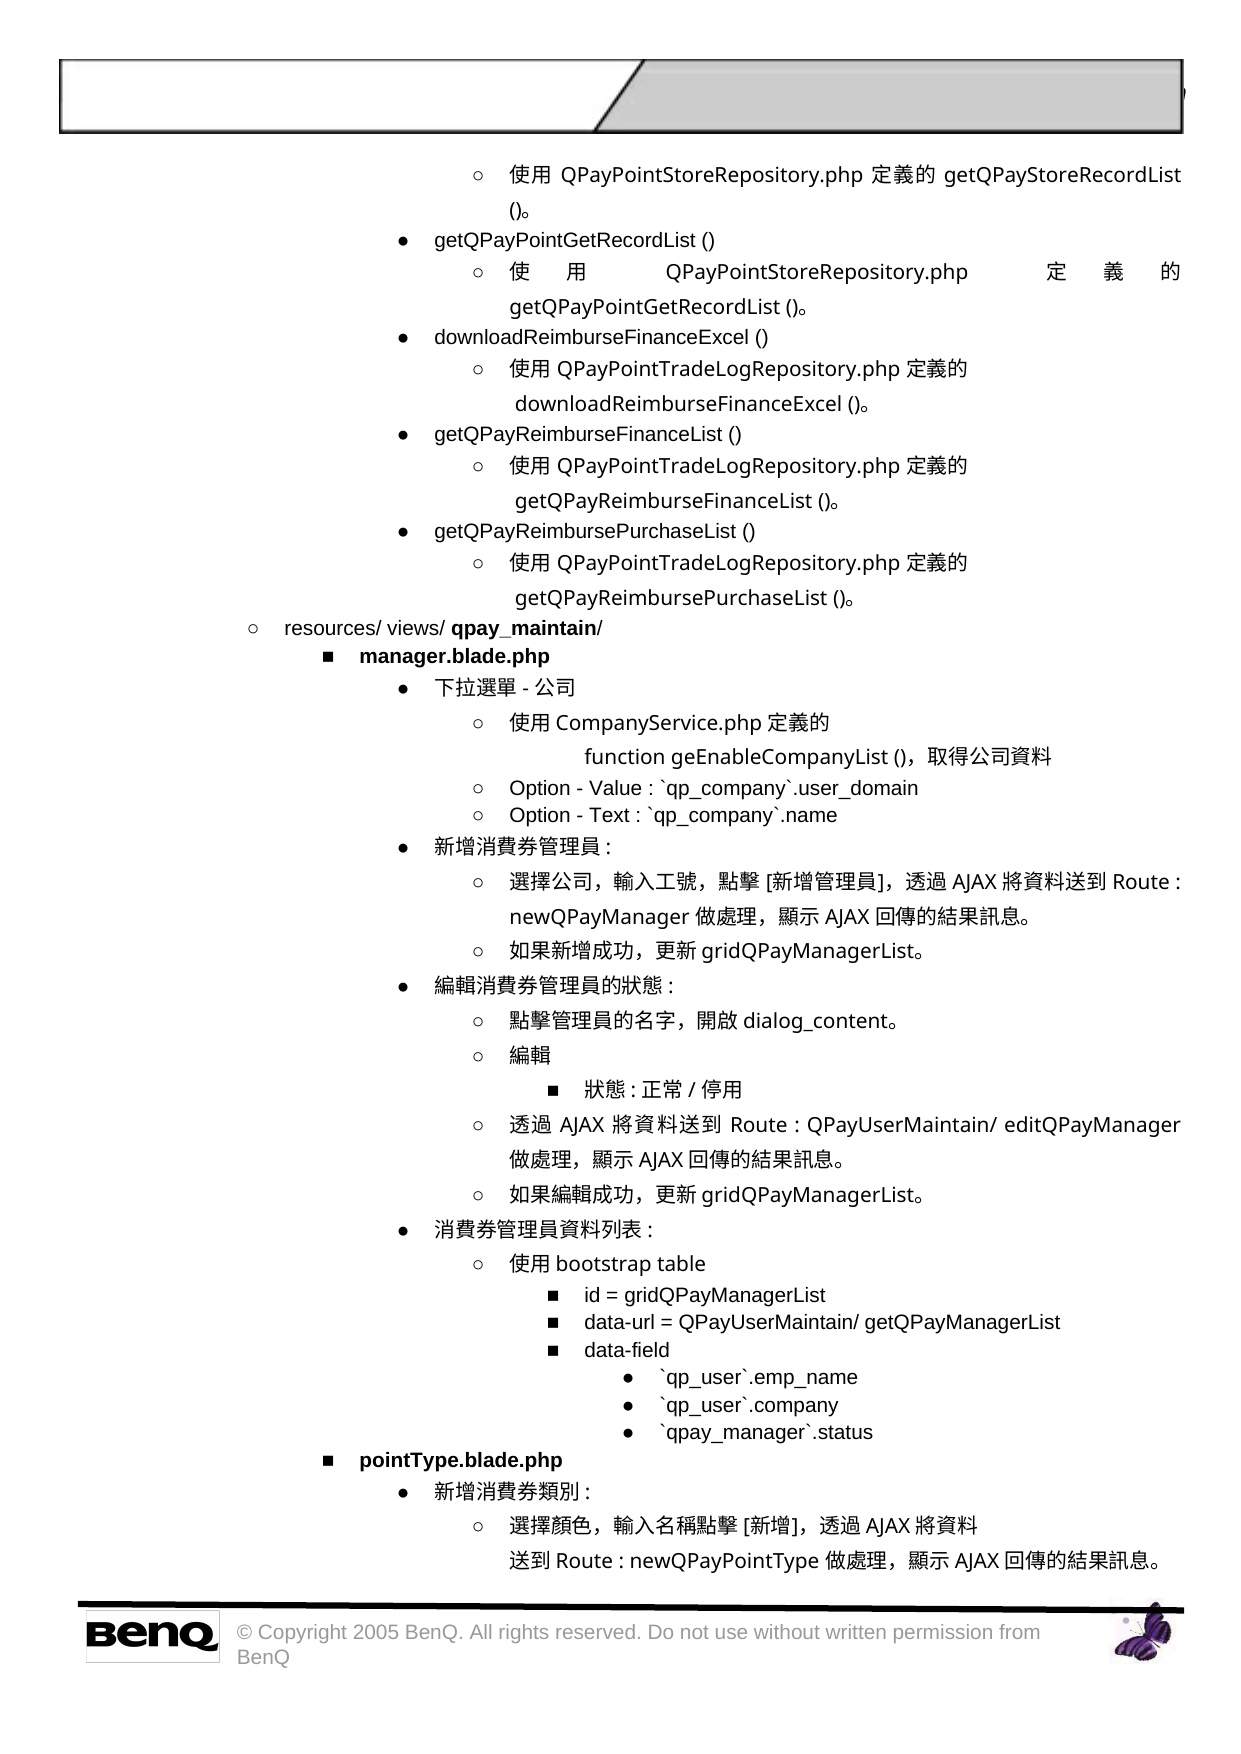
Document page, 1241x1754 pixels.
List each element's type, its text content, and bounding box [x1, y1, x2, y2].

list 透過 AJAX 將資料送到 Route : QPayUserMaintain/ editQPayManager 做處理，顯示 AJAX 回傳的結果訊息。 [472, 1108, 1181, 1174]
text function geEnableCompanyList ()，取得公司資料 [584, 741, 1181, 771]
list data-url = QPayUserMaintain/ getQPayManagerList [547, 1310, 1181, 1334]
picture [59, 59, 1184, 134]
list 使用 QPayPointTradeLogRepository.php 定義的 [472, 449, 1181, 479]
list 編輯消費券管理員的狀態 : [397, 969, 1181, 1000]
picture [1109, 1614, 1183, 1664]
list Option - Text : `qp_company`.name [472, 803, 1181, 827]
picture [77, 1607, 228, 1666]
list id = gridQPayManagerList [547, 1282, 1181, 1306]
list 新增消費券類別 : [397, 1475, 1181, 1505]
list 使用 QPayPointStoreRepository.php 定義的 getQPayPointGetRecordList ()。 [472, 255, 1181, 320]
list getQPayPointGetRecordList () [397, 228, 1181, 252]
list downloadReimburseFinanceExcel () [397, 325, 1181, 349]
list data-field [547, 1337, 1181, 1361]
list 新增消費券管理員 : [397, 830, 1181, 861]
list 編輯 [472, 1039, 1181, 1069]
list 消費券管理員資料列表 : [397, 1213, 1181, 1243]
list 如果新增成功，更新 gridQPayManagerList。 [472, 935, 1181, 965]
list 狀態 : 正常 / 停用 [547, 1074, 1181, 1104]
text downloadReimburseFinanceExcel ()。 [509, 387, 1181, 417]
list getQPayReimbursePurchaseList () [397, 519, 1181, 543]
list 使用 bootstrap table [472, 1248, 1181, 1278]
list resources/ views/ qpay_maintain/ [247, 616, 1181, 640]
list 使用 QPayPointTradeLogRepository.php 定義的 [472, 352, 1181, 382]
list 使用 QPayPointTradeLogRepository.php 定義的 [472, 546, 1181, 577]
list 如果編輯成功，更新 gridQPayManagerList。 [472, 1178, 1181, 1208]
list 選擇顏色，輸入名稱點擊 [新增]，透過 AJAX 將資料 [472, 1510, 1181, 1540]
list `qp_user`.company [622, 1392, 1181, 1416]
list 點擊管理員的名字，開啟 dialog_content。 [472, 1004, 1181, 1034]
list 使用 CompanyService.php 定義的 [472, 706, 1181, 736]
text getQPayReimbursePurchaseList ()。 [509, 581, 1181, 611]
list pointType.blade.php [322, 1447, 1181, 1471]
list 使用 QPayPointStoreRepository.php 定義的 getQPayStoreRecordList ()。 [472, 158, 1181, 223]
text getQPayReimburseFinanceList ()。 [509, 484, 1181, 514]
picture [1109, 1598, 1183, 1607]
list 選擇公司，輸入工號，點擊 [新增管理員]，透過 AJAX 將資料送到 Route : newQPayManager 做處理，顯示 AJAX 回傳的結果訊息。 [472, 865, 1181, 930]
list getQPayReimburseFinanceList () [397, 422, 1181, 446]
list Option - Value : `qp_company`.user_domain [472, 775, 1181, 799]
list `qpay_manager`.status [622, 1420, 1181, 1444]
list manager.blade.php [322, 643, 1181, 667]
list `qp_user`.emp_name [622, 1365, 1181, 1389]
text 送到 Route : newQPayPointType 做處理，顯示 AJAX 回傳的結果訊息。 [509, 1544, 1181, 1575]
list 下拉選單 - 公司 [397, 671, 1181, 701]
